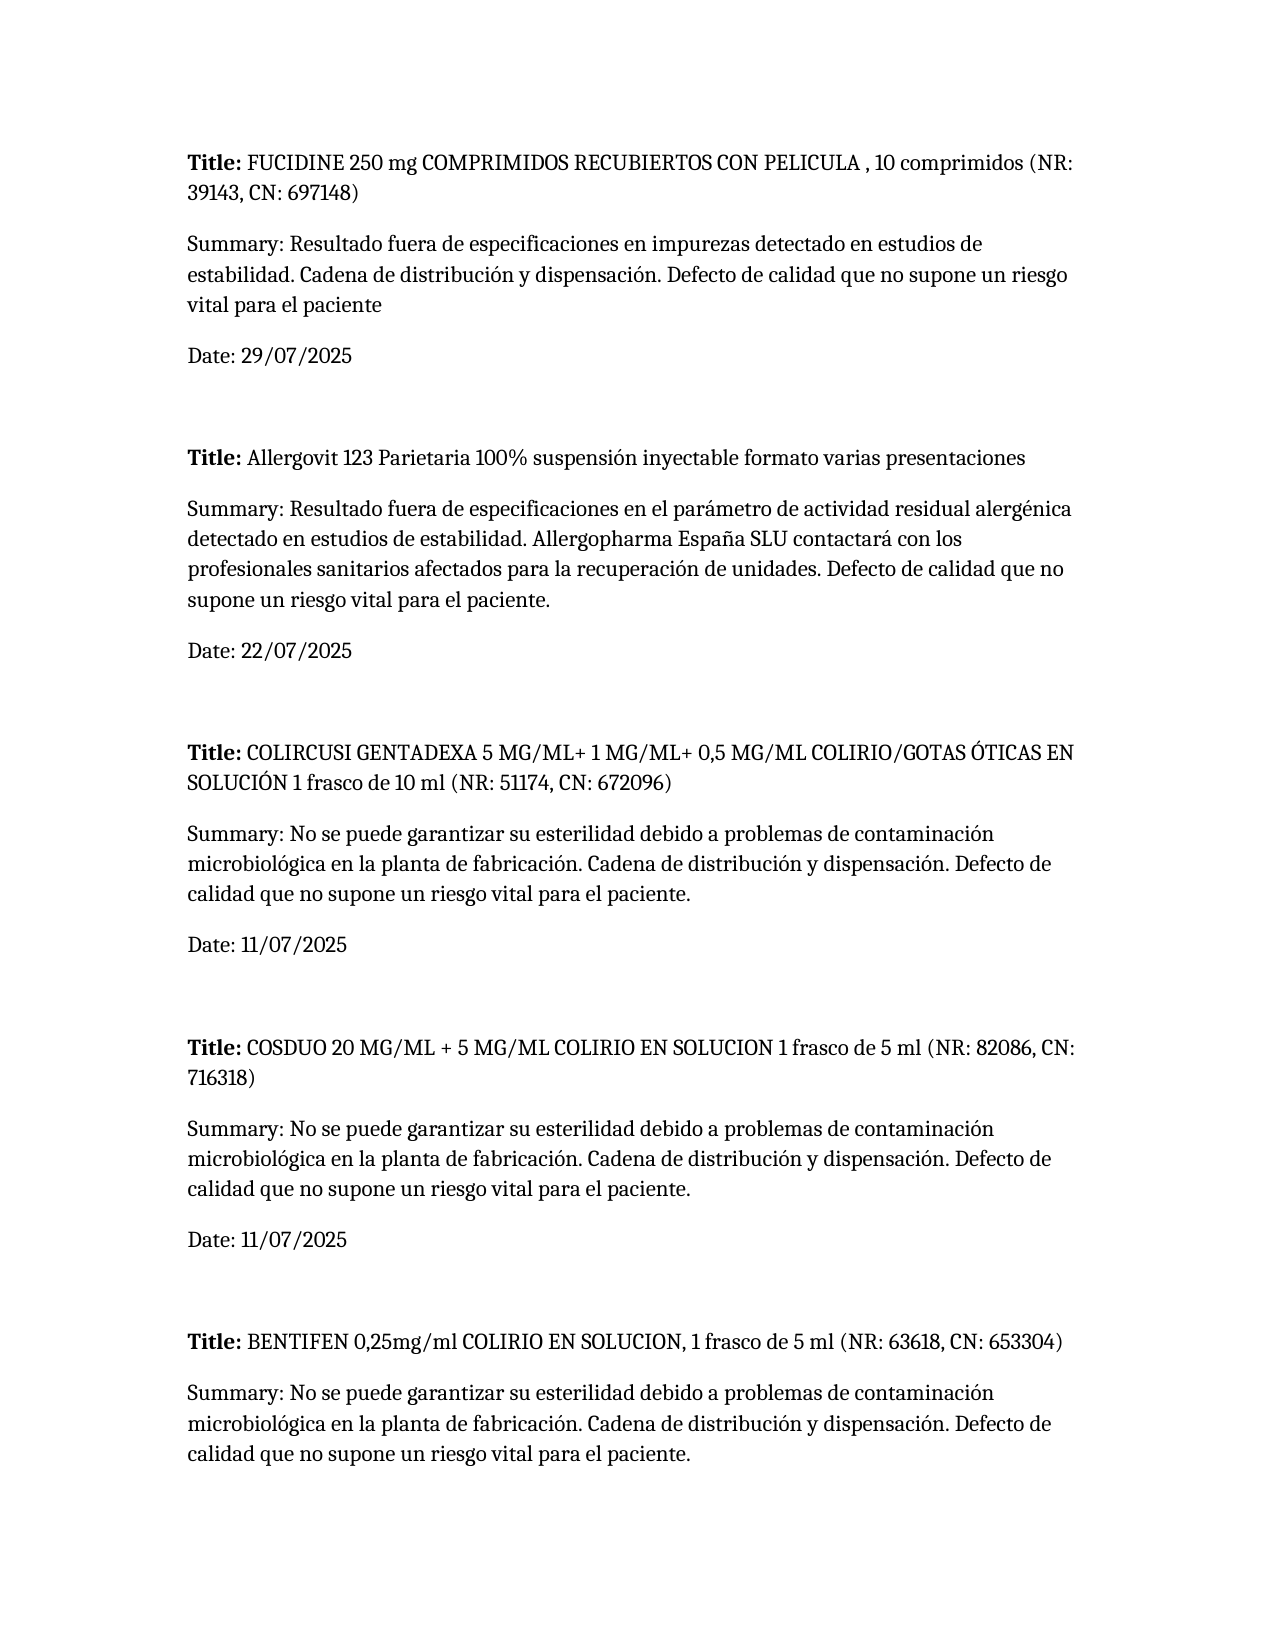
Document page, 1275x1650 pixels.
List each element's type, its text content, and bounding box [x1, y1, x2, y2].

text Date: 11/07/2025 [187, 932, 1087, 959]
text Title: COLIRCUSI GENTADEXA 5 MG/ML+ 1 MG/ML+ 0,5 MG/ML COLIRIO/GOTAS ÓTICAS EN SOLUCIÓN 1 frasco de 10 ml (NR: 51174, CN: 672096) [187, 739, 1087, 796]
text Summary: No se puede garantizar su esterilidad debido a problemas de contaminación microbiológica en la planta de fabricación. Cadena de distribución y dispensación. Defecto de calidad que no supone un riesgo vital para el paciente. [187, 821, 1087, 908]
text Summary: No se puede garantizar su esterilidad debido a problemas de contaminación microbiológica en la planta de fabricación. Cadena de distribución y dispensación. Defecto de calidad que no supone un riesgo vital para el paciente. [187, 1380, 1087, 1467]
text Title: COSDUO 20 MG/ML + 5 MG/ML COLIRIO EN SOLUCION 1 frasco de 5 ml (NR: 82086, CN: 716318) [187, 1034, 1087, 1091]
text Title: Allergovit 123 Parietaria 100% suspensión inyectable formato varias presentaciones [187, 445, 1087, 471]
text Summary: Resultado fuera de especificaciones en impurezas detectado en estudios de estabilidad. Cadena de distribución y dispensación. Defecto de calidad que no supone un riesgo vital para el paciente [187, 231, 1087, 318]
text Summary: No se puede garantizar su esterilidad debido a problemas de contaminación microbiológica en la planta de fabricación. Cadena de distribución y dispensación. Defecto de calidad que no supone un riesgo vital para el paciente. [187, 1116, 1087, 1202]
text Date: 29/07/2025 [187, 343, 1087, 369]
text Title: BENTIFEN 0,25mg/ml COLIRIO EN SOLUCION, 1 frasco de 5 ml (NR: 63618, CN: 653304) [187, 1329, 1087, 1356]
text Summary: Resultado fuera de especificaciones en el parámetro de actividad residual alergénica detectado en estudios de estabilidad. Allergopharma España SLU contactará con los profesionales sanitarios afectados para la recuperación de unidades. Defecto de calidad que no supone un riesgo vital para el paciente. [187, 496, 1087, 613]
text Date: 11/07/2025 [187, 1227, 1087, 1253]
text Date: 22/07/2025 [187, 637, 1087, 664]
text Title: FUCIDINE 250 mg COMPRIMIDOS RECUBIERTOS CON PELICULA , 10 comprimidos (NR: 39143, CN: 697148) [187, 150, 1087, 207]
